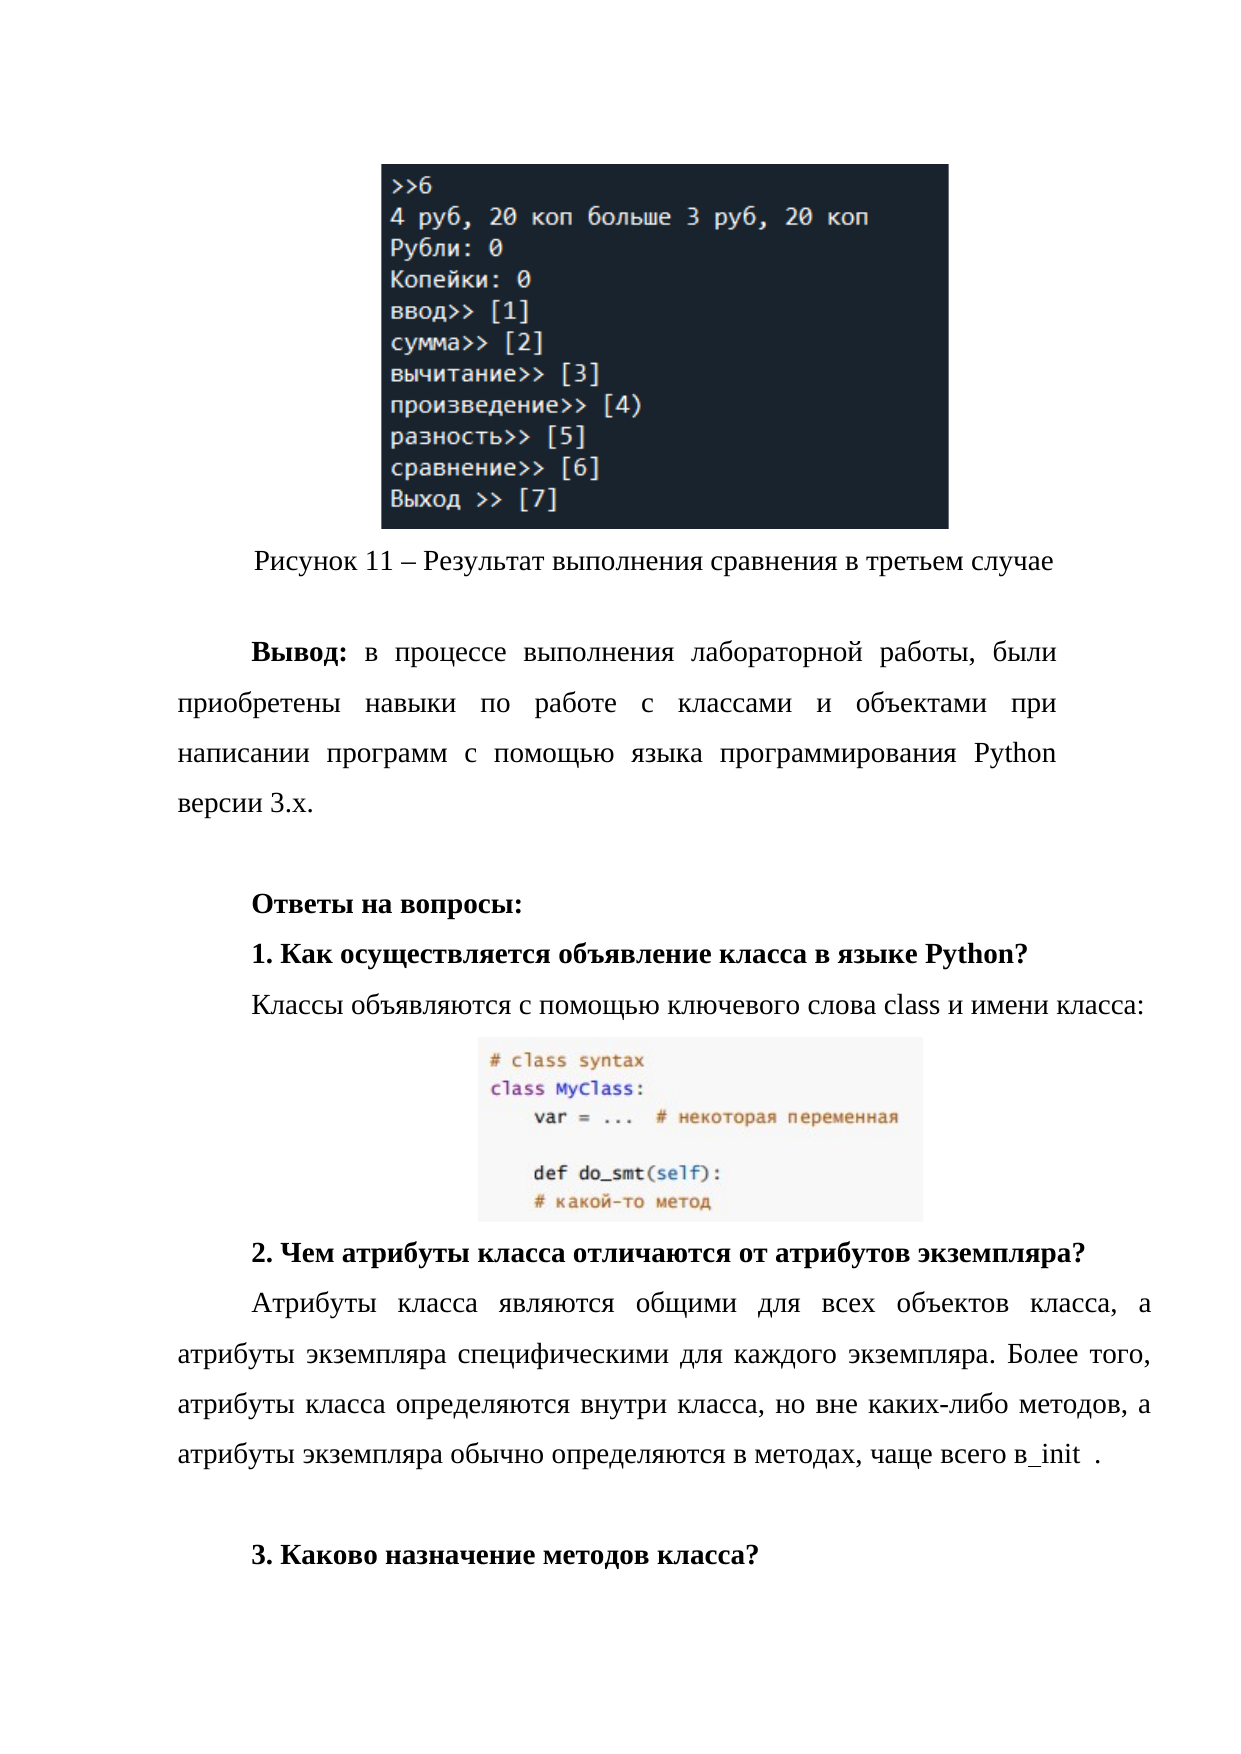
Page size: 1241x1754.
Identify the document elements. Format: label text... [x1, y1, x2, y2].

picture [381, 164, 949, 529]
list Как осуществляется объявление класса в языке Python? [251, 937, 1163, 970]
subtitle Каково назначение методов класса? [251, 1537, 1163, 1571]
text Рисунок 11 – Результат выполнения сравнения в третьем случае [202, 543, 1105, 576]
text Атрибуты класса являются общими для всех объектов класса, а атрибуты экземпляра специфическими для каждого экземпляра. Более того, атрибуты класса определяются внутри класса, но вне каких-либо методов, а атрибуты экземпляра обычно определяются в методах, чаще всего в init . [177, 1286, 1152, 1470]
text Классы объявляются с помощью ключевого слова class и имени класса: [251, 987, 1163, 1020]
subtitle Ответы на вопросы: [251, 886, 1163, 920]
text Вывод: в процессе выполнения лабораторной работы, были приобретены навыки по работе с классами и объектами при написании программ с помощью языка программирования Python версии 3.x. [177, 634, 1057, 819]
picture [477, 1037, 924, 1222]
